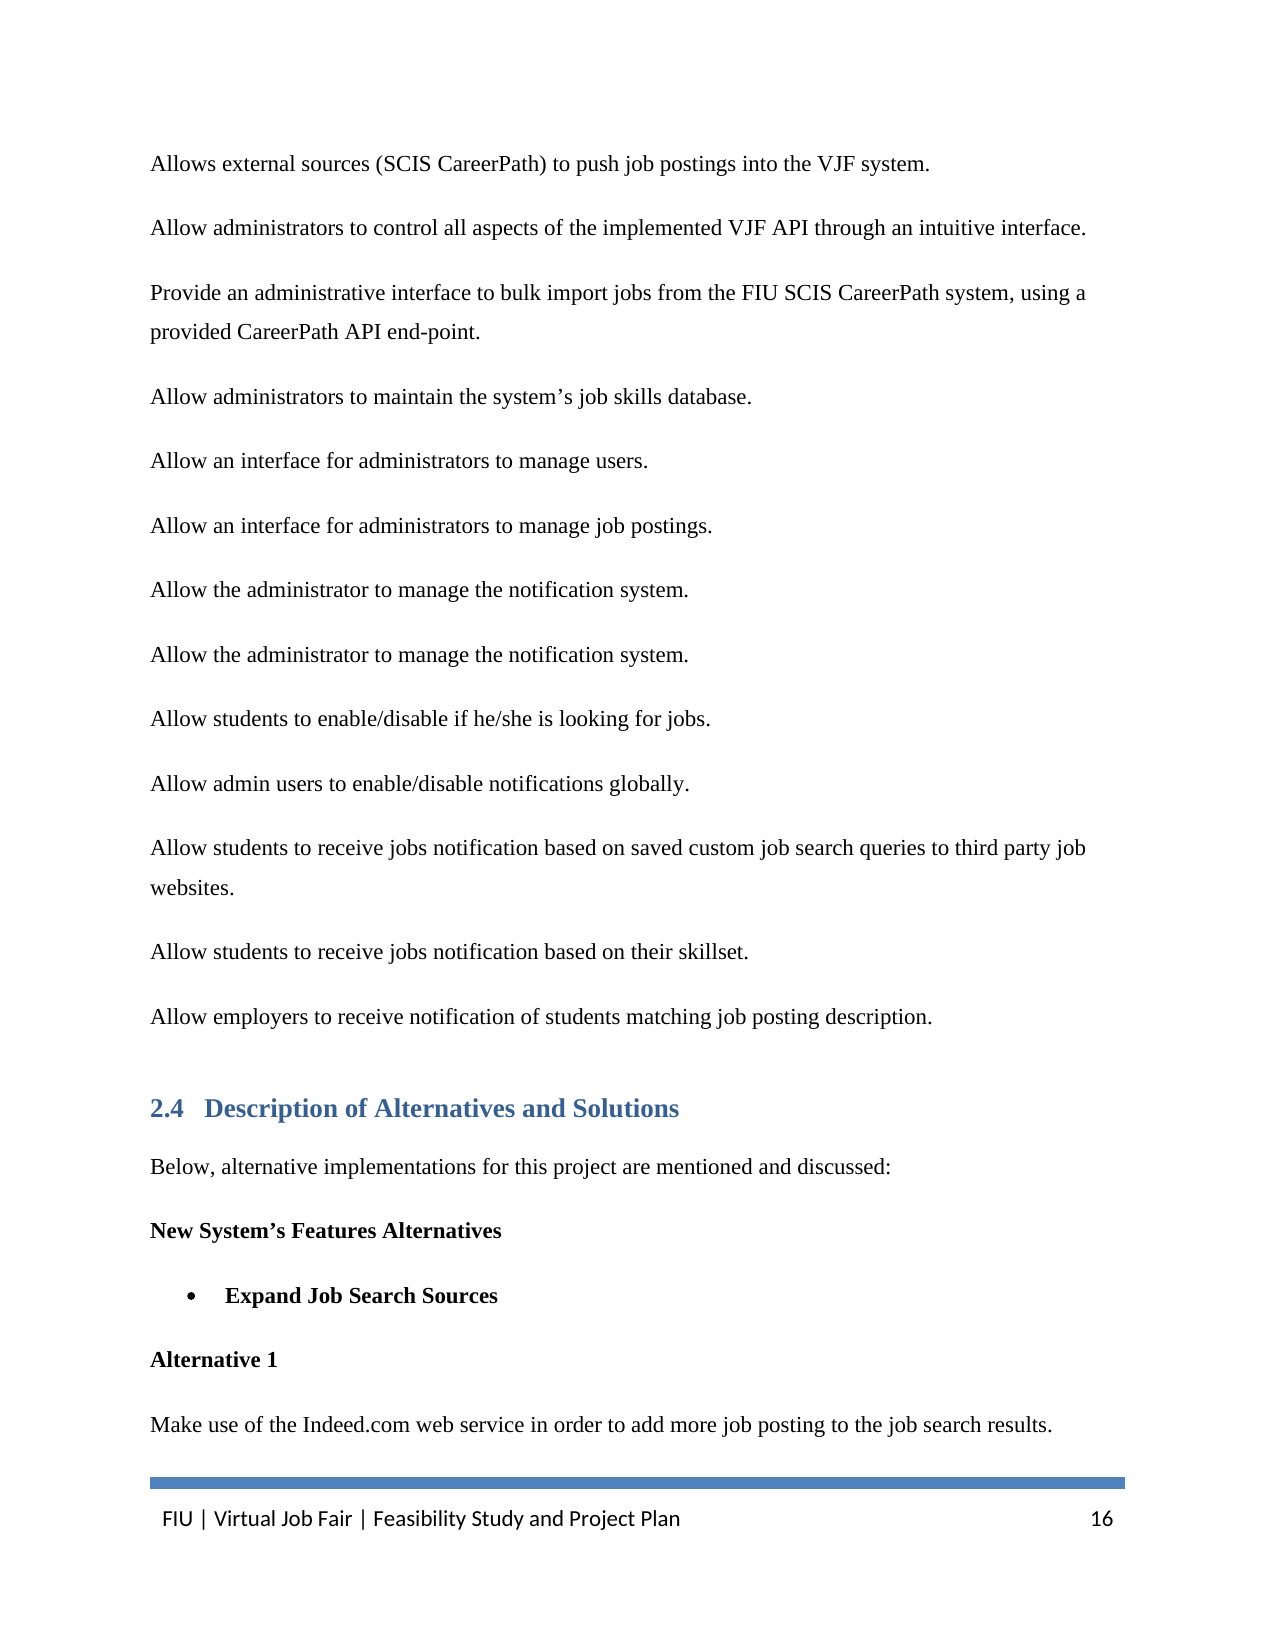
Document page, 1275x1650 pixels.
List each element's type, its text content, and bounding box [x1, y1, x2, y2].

text Allow the administrator to manage the notification system. [150, 576, 1125, 603]
text Alternative 1 [150, 1346, 1125, 1373]
text Allow employers to receive notification of students matching job posting description. [150, 1003, 1125, 1029]
text Allow students to enable/disable if he/she is looking for jobs. [150, 705, 1125, 732]
text Allows external sources (SCIS CareerPath) to push job postings into the VJF system. [150, 150, 1125, 176]
text Provide an administrative interface to bulk import jobs from the FIU SCIS CareerPath system, using a provided CareerPath API end-point. [150, 279, 1125, 345]
text Allow administrators to control all aspects of the implemented VJF API through an intuitive interface. [150, 214, 1125, 241]
text Allow an interface for administrators to manage job postings. [150, 512, 1125, 538]
list Expand Job Search Sources [187, 1282, 1125, 1308]
text Allow administrators to maintain the system’s job skills database. [150, 383, 1125, 409]
text Allow an interface for administrators to manage users. [150, 447, 1125, 474]
text Allow students to receive jobs notification based on their skillset. [150, 938, 1125, 964]
text New System’s Features Alternatives [150, 1217, 1125, 1244]
text Make use of the Indeed.com web service in order to add more job posting to the job search results. [150, 1411, 1125, 1437]
text Below, alternative implementations for this project are mentioned and discussed: [150, 1153, 1125, 1179]
text Allow the administrator to manage the notification system. [150, 641, 1125, 667]
subtitle 2.4 Description of Alternatives and Solutions [150, 1092, 1125, 1123]
text Allow students to receive jobs notification based on saved custom job search queries to third party job websites. [150, 834, 1125, 900]
text Allow admin users to enable/disable notifications globally. [150, 770, 1125, 796]
